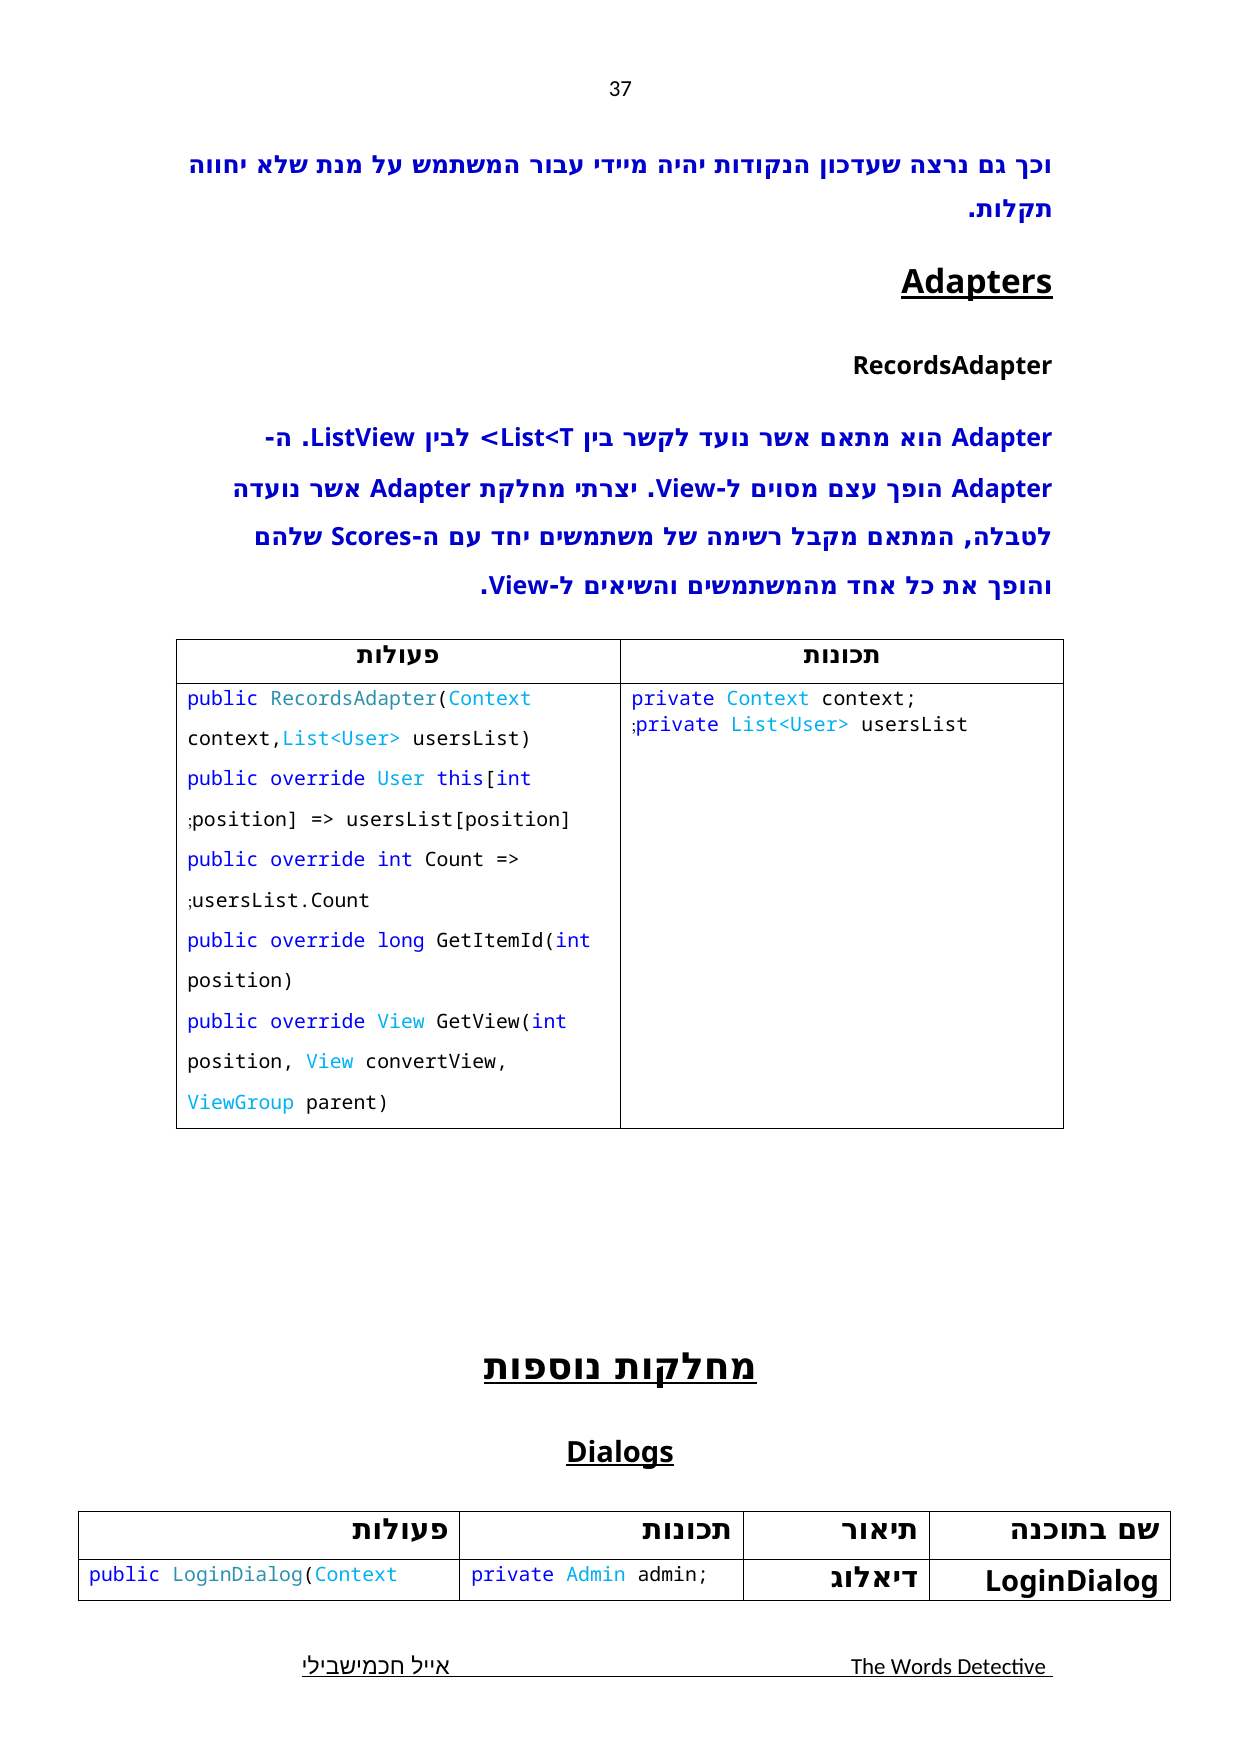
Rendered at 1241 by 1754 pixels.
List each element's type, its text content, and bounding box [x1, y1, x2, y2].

table_header שם בתוכנה [930, 1512, 1170, 1559]
table_cell דיאלוג ההתחברות [744, 1560, 929, 1600]
text מחלקות נוספות [187, 1345, 1053, 1388]
text Dialogs [187, 1431, 1053, 1471]
table_cell private Context context; private List<User> usersList; [621, 684, 1063, 1128]
table_header תכונות [460, 1512, 743, 1559]
table_header פעולות [79, 1512, 459, 1559]
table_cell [79, 1560, 459, 1600]
table_header פעולות [177, 640, 620, 683]
table_cell LoginDialog [930, 1560, 1170, 1600]
table_cell public RecordsAdapter(Context context,List<User> usersList) public override User this[int position] => usersList[position]; public override int Count => usersList.Count; public override long GetItemId(int position) public override View GetView(int position, View convertView, ViewGroup parent) [177, 684, 620, 1128]
table_header תכונות [621, 640, 1063, 683]
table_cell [460, 1560, 743, 1600]
table_header תיאור [744, 1512, 929, 1559]
text Adapter הוא מתאם אשר נועד לקשר בין List<T> לבין ListView. ה-Adapter הופך עצם מסוים ל-View. יצרתי מחלקת Adapter אשר נועדה לטבלה, המתאם מקבל רשימה של משתמשים יחד עם ה-Scores שלהם והופך את כל אחד מהמשתמשים והשיאים ל-View. [187, 419, 1053, 602]
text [187, 150, 1053, 223]
text Adapters [187, 258, 1053, 304]
text RecordsAdapter [187, 347, 1053, 381]
